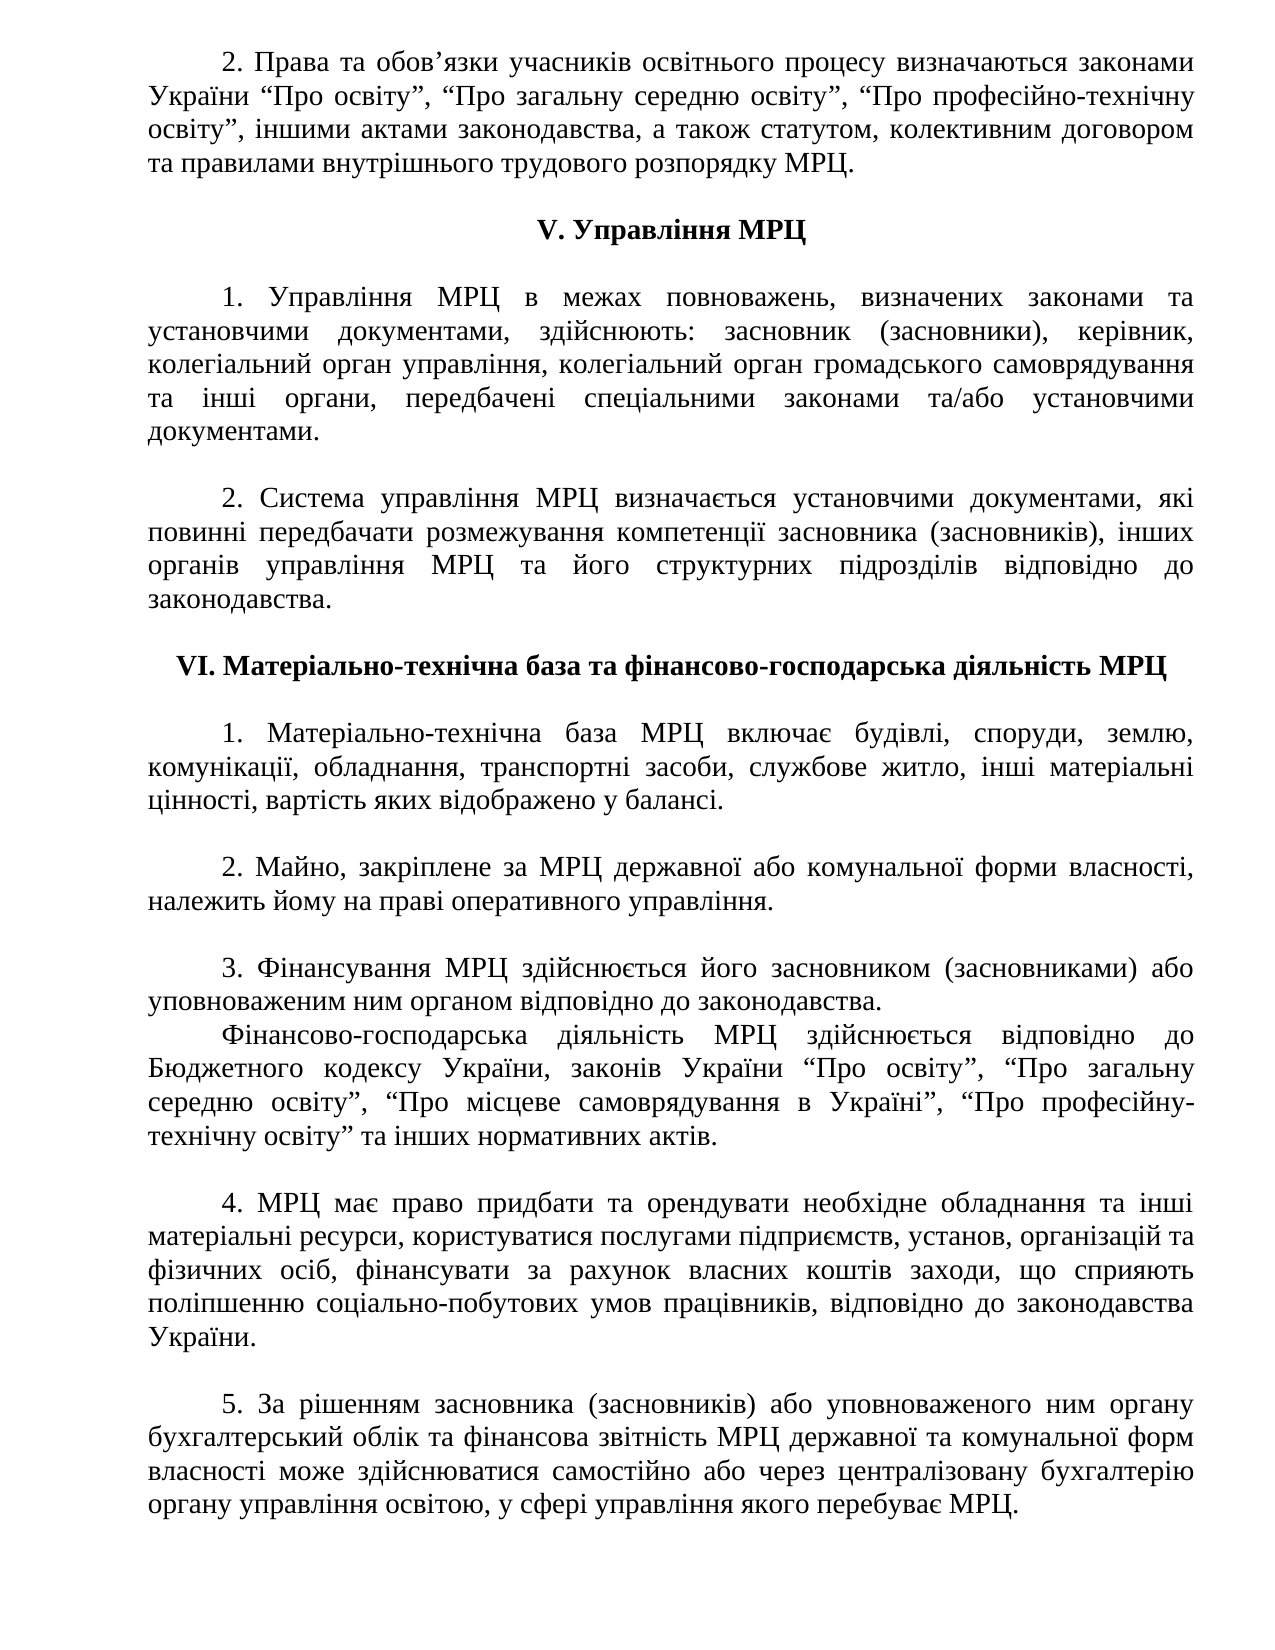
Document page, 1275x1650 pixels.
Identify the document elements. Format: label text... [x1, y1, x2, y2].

text Фінансово-господарська діяльність МРЦ здійснюється відповідно до Бюджетного кодексу України, законів України “Про освіту”, “Про загальну середню освіту”, “Про місцеве самоврядування в Україні”, “Про професійну-технічну освіту” та інших нормативних актів. [148, 1017, 1195, 1151]
text 1. Матеріально-технічна база МРЦ включає будівлі, споруди, землю, комунікації, обладнання, транспортні засоби, службове житло, інші матеріальні цінності, вартість яких відображено у балансі. [148, 715, 1195, 816]
text 3. Фінансування МРЦ здійснюється його засновником (засновниками) або уповноваженим ним органом відповідно до законодавства. [148, 950, 1195, 1017]
text 2. Права та обов’язки учасників освітнього процесу визначаються законами України “Про освіту”, “Про загальну середню освіту”, “Про професійно-технічну освіту”, іншими актами законодавства, а також статутом, колективним договором та правилами внутрішнього трудового розпорядку МРЦ. [148, 44, 1195, 178]
text VІ. Матеріально-технічна база та фінансово-господарська діяльність МРЦ [148, 648, 1195, 682]
text 1. Управління МРЦ в межах повноважень, визначених законами та установчими документами, здійснюють: засновник (засновники), керівник, колегіальний орган управління, колегіальний орган громадського самоврядування та інші органи, передбачені спеціальними законами та/або установчими документами. [148, 279, 1195, 447]
text 5. За рішенням засновника (засновників) або уповноваженого ним органу бухгалтерський облік та фінансова звітність МРЦ державної та комунальної форм власності може здійснюватися самостійно або через централізовану бухгалтерію органу управління освітою, у сфері управління якого перебуває МРЦ. [148, 1386, 1195, 1520]
text 2. Майно, закріплене за МРЦ державної або комунальної форми власності, належить йому на праві оперативного управління. [148, 849, 1195, 916]
text 2. Система управління МРЦ визначається установчими документами, які повинні передбачати розмежування компетенції засновника (засновників), інших органів управління МРЦ та його структурних підрозділів відповідно до законодавства. [148, 480, 1195, 614]
text V. Управління МРЦ [148, 212, 1195, 246]
text 4. МРЦ має право придбати та орендувати необхідне обладнання та інші матеріальні ресурси, користуватися послугами підприємств, установ, організацій та фізичних осіб, фінансувати за рахунок власних коштів заходи, що сприяють поліпшенню соціально-побутових умов працівників, відповідно до законодавства України. [148, 1185, 1195, 1352]
